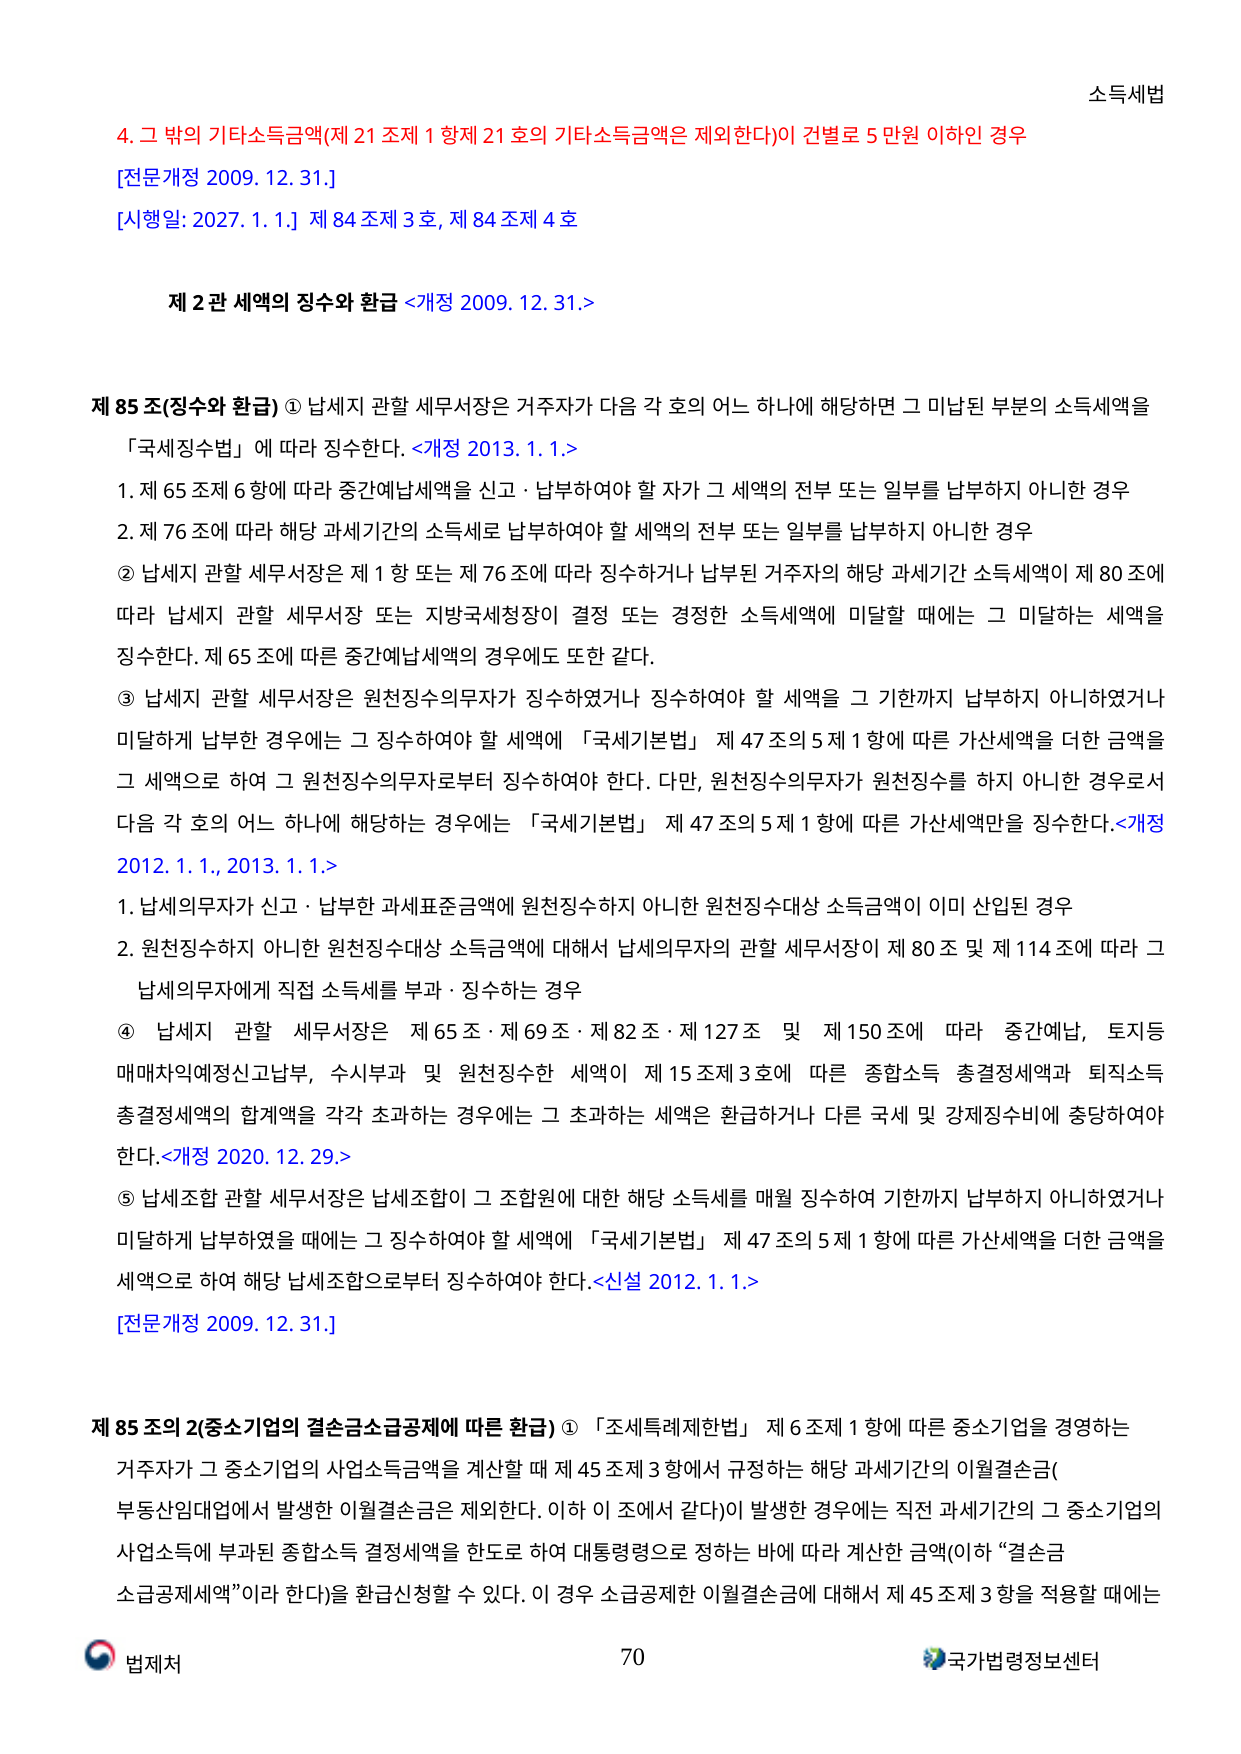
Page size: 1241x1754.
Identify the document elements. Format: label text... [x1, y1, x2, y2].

picture [75, 1637, 126, 1673]
text ③ 납세지 관할 세무서장은 원천징수의무자가 징수하였거나 징수하여야 할 세액을 그 기한까지 납부하지 아니하였거나 미달하게 납부한 경우에는 그 징수하여야 할 세액에 「국세기본법」 제47조의5제1항에 따른 가산세액을 더한 금액을 그 세액으로 하여 그 원천징수의무자로부터 징수하여야 한다. 다만, 원천징수의무자가 원천징수를 하지 아니한 경우로서 다음 각 호의 어느 하나에 해당하는 경우에는 「국세기본법」 제47조의5제1항에 따른 가산세액만을 징수한다.<개정 2012. 1. 1., 2013. 1. 1.> [117, 671, 1165, 879]
text [시행일: 2027. 1. 1.] 제84조제3호, 제84조제4호 [117, 192, 1165, 233]
text 2. 원천징수하지 아니한 원천징수대상 소득금액에 대해서 납세의무자의 관할 세무서장이 제80조 및 제114조에 따라 그 납세의무자에게 직접 소득세를 부과ㆍ징수하는 경우 [117, 921, 1165, 1004]
text 1. 납세의무자가 신고ㆍ납부한 과세표준금액에 원천징수하지 아니한 원천징수대상 소득금액이 이미 산입된 경우 [117, 879, 1165, 921]
text [전문개정 2009. 12. 31.] [117, 1296, 1165, 1337]
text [92, 1400, 1165, 1608]
text 4. 그 밖의 기타소득금액(제21조제1항제21호의 기타소득금액은 제외한다)이 건별로 5만원 이하인 경우 [117, 108, 1165, 150]
text ④ 납세지 관할 세무서장은 제65조ㆍ제69조ㆍ제82조ㆍ제127조 및 제150조에 따라 중간예납, 토지등 매매차익예정신고납부, 수시부과 및 원천징수한 세액이 제15조제3호에 따른 종합소득 총결정세액과 퇴직소득 총결정세액의 합계액을 각각 초과하는 경우에는 그 초과하는 세액은 환급하거나 다른 국세 및 강제징수비에 충당하여야 한다.<개정 2020. 12. 29.> [117, 1004, 1165, 1171]
text ② 납세지 관할 세무서장은 제1항 또는 제76조에 따라 징수하거나 납부된 거주자의 해당 과세기간 소득세액이 제80조에 따라 납세지 관할 세무서장 또는 지방국세청장이 결정 또는 경정한 소득세액에 미달할 때에는 그 미달하는 세액을 징수한다. 제65조에 따른 중간예납세액의 경우에도 또한 같다. [117, 546, 1165, 671]
text 제85조(징수와 환급) ① 납세지 관할 세무서장은 거주자가 다음 각 호의 어느 하나에 해당하면 그 미납된 부분의 소득세액을 「국세징수법」에 따라 징수한다. <개정 2013. 1. 1.> [92, 379, 1165, 462]
text 제2관 세액의 징수와 환급 <개정 2009. 12. 31.> [169, 275, 1165, 317]
text 1. 제65조제6항에 따라 중간예납세액을 신고ㆍ납부하여야 할 자가 그 세액의 전부 또는 일부를 납부하지 아니한 경우 [117, 462, 1165, 504]
text [전문개정 2009. 12. 31.] [117, 150, 1165, 192]
text 2. 제76조에 따라 해당 과세기간의 소득세로 납부하여야 할 세액의 전부 또는 일부를 납부하지 아니한 경우 [117, 504, 1165, 546]
picture [892, 1637, 948, 1670]
text ⑤ 납세조합 관할 세무서장은 납세조합이 그 조합원에 대한 해당 소득세를 매월 징수하여 기한까지 납부하지 아니하였거나 미달하게 납부하였을 때에는 그 징수하여야 할 세액에 「국세기본법」 제47조의5제1항에 따른 가산세액을 더한 금액을 세액으로 하여 해당 납세조합으로부터 징수하여야 한다.<신설 2012. 1. 1.> [117, 1171, 1165, 1296]
